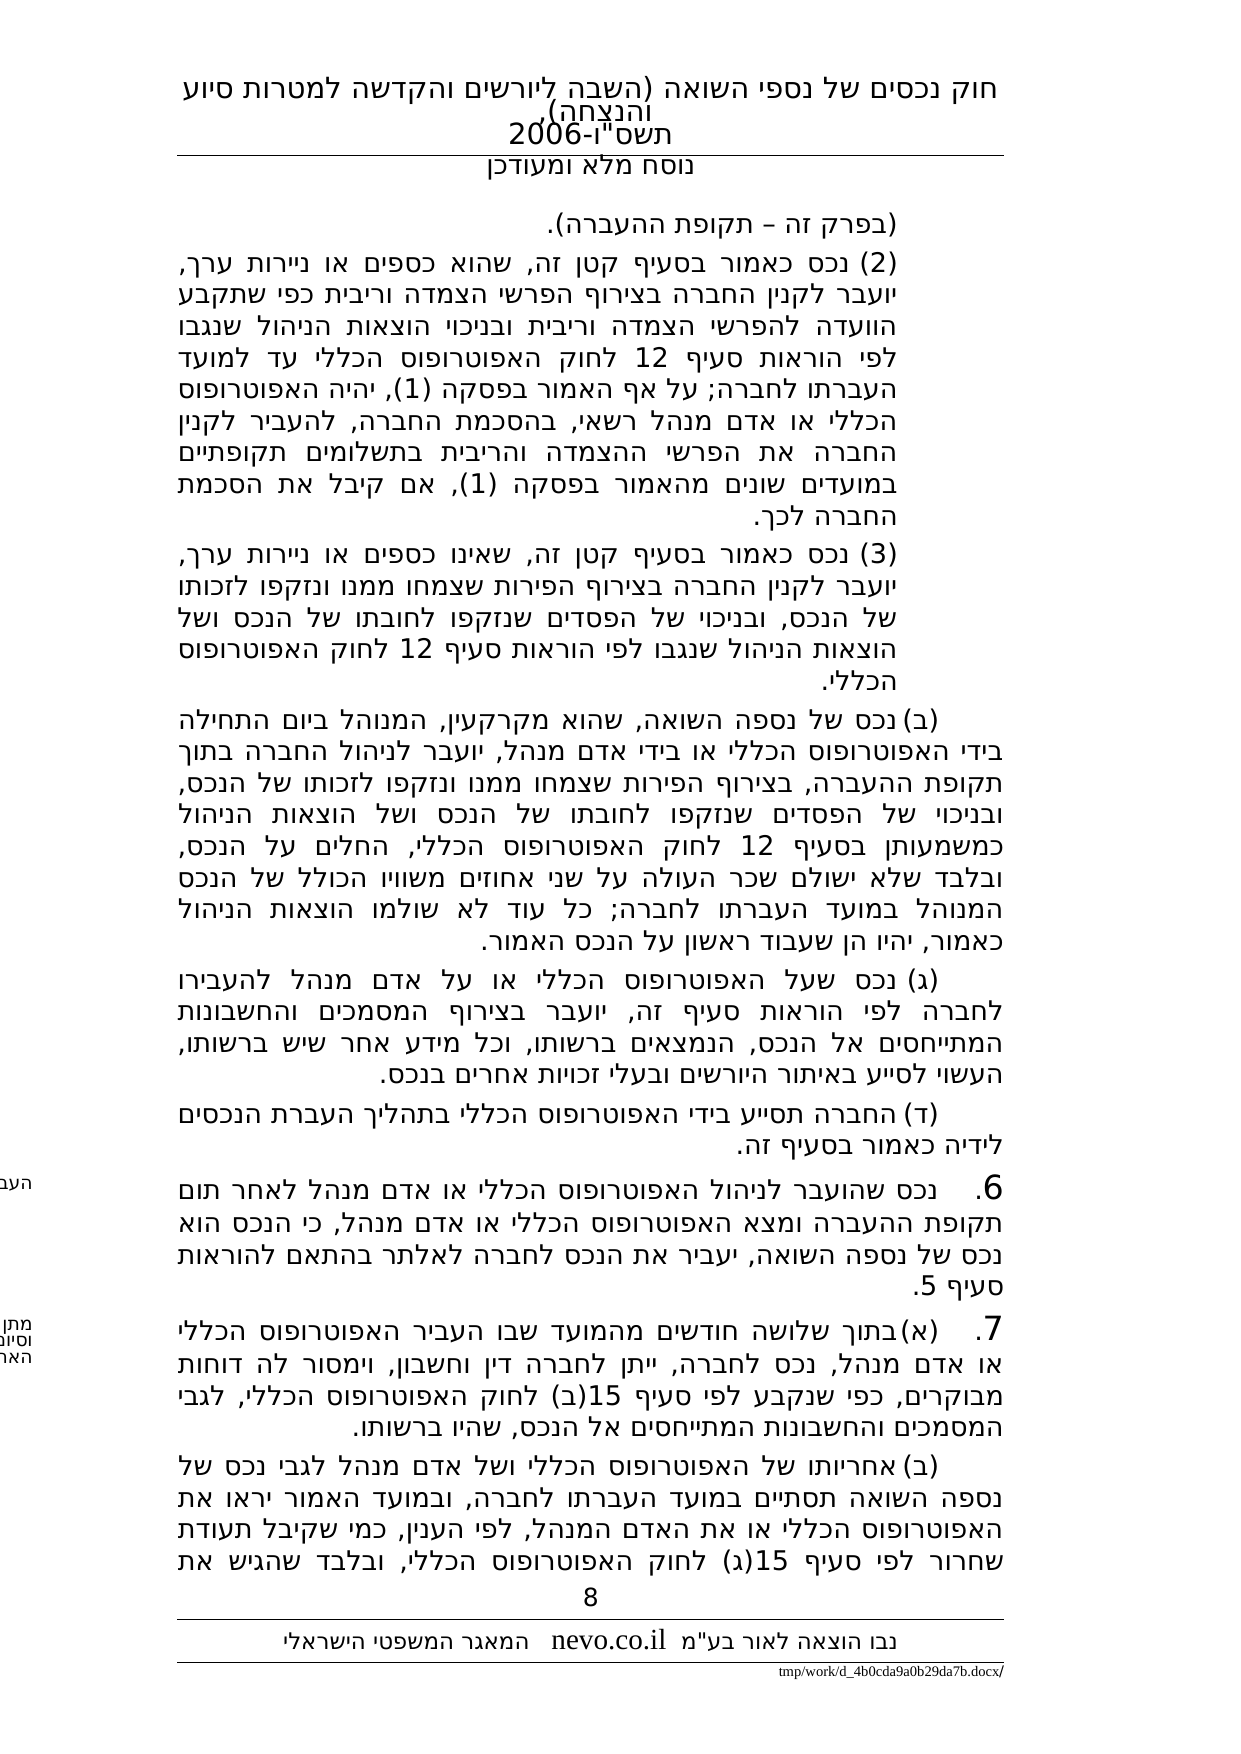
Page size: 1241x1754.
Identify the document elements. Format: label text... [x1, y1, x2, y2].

text (ב) נכס של נספה השואה, שהוא מקרקעין, המנוהל ביום התחילה בידי האפוטרופוס הכללי או בידי אדם מנהל, יועבר לניהול החברה בתוך תקופת ההעברה, בצירוף הפירות שצמחו ממנו ונזקפו לזכותו של הנכס, ובניכוי של הפסדים שנזקפו לחובתו של הנכס ושל הוצאות הניהול כמשמעותן בסעיף 12 לחוק האפוטרופוס הכללי, החלים על הנכס, ובלבד שלא ישולם שכר העולה על שני אחוזים משוויו הכולל של הנכס המנוהל במועד העברתו לחברה; כל עוד לא שולמו הוצאות הניהול כאמור, יהיו הן שעבוד ראשון על הנכס האמור. [177, 704, 1004, 957]
text (2) נכס כאמור בסעיף קטן זה, שהוא כספים או ניירות ערך, יועבר לקנין החברה בצירוף הפרשי הצמדה וריבית כפי שתקבע הוועדה להפרשי הצמדה וריבית ובניכוי הוצאות הניהול שנגבו לפי הוראות סעיף 12 לחוק האפוטרופוס הכללי עד למועד העברתו לחברה; על אף האמור בפסקה (1), יהיה האפוטרופוס הכללי או אדם מנהל רשאי, בהסכמת החברה, להעביר לקנין החברה את הפרשי ההצמדה והריבית בתשלומים תקופתיים במועדים שונים מהאמור בפסקה (1), אם קיבל את הסכמת החברה לכך. [177, 247, 898, 531]
text 7. (א) בתוך שלושה חודשים מהמועד שבו העביר האפוטרופוס הכללי או אדם מנהל, נכס לחברה, ייתן לחברה דין וחשבון, וימסור לה דוחות מבוקרים, כפי שנקבע לפי סעיף 15(ב) לחוק האפוטרופוס הכללי, לגבי המסמכים והחשבונות המתייחסים אל הנכס, שהיו ברשותו. [177, 1309, 1004, 1443]
text (ג) נכס שעל האפוטרופוס הכללי או על אדם מנהל להעבירו לחברה לפי הוראות סעיף זה, יועבר בצירוף המסמכים והחשבונות המתייחסים אל הנכס, הנמצאים ברשותו, וכל מידע אחר שיש ברשותו, העשוי לסייע באיתור היורשים ובעלי זכויות אחרים בנכס. [177, 964, 1004, 1090]
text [177, 1451, 1004, 1577]
text 6. נכס שהועבר לניהול האפוטרופוס הכללי או אדם מנהל לאחר תום תקופת ההעברה ומצא האפוטרופוס הכללי או אדם מנהל, כי הנכס הוא נכס של נספה השואה, יעביר את הנכס לחברה לאלתר בהתאם להוראות סעיף 5. [177, 1168, 1004, 1302]
text (ד) החברה תסייע בידי האפוטרופוס הכללי בתהליך העברת הנכסים לידיה כאמור בסעיף זה. [177, 1098, 1004, 1161]
text (3) נכס כאמור בסעיף קטן זה, שאינו כספים או ניירות ערך, יועבר לקנין החברה בצירוף הפירות שצמחו ממנו ונזקפו לזכותו של הנכס, ובניכוי של הפסדים שנזקפו לחובתו של הנכס ושל הוצאות הניהול שנגבו לפי הוראות סעיף 12 לחוק האפוטרופוס הכללי. [177, 539, 898, 697]
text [177, 208, 1004, 240]
